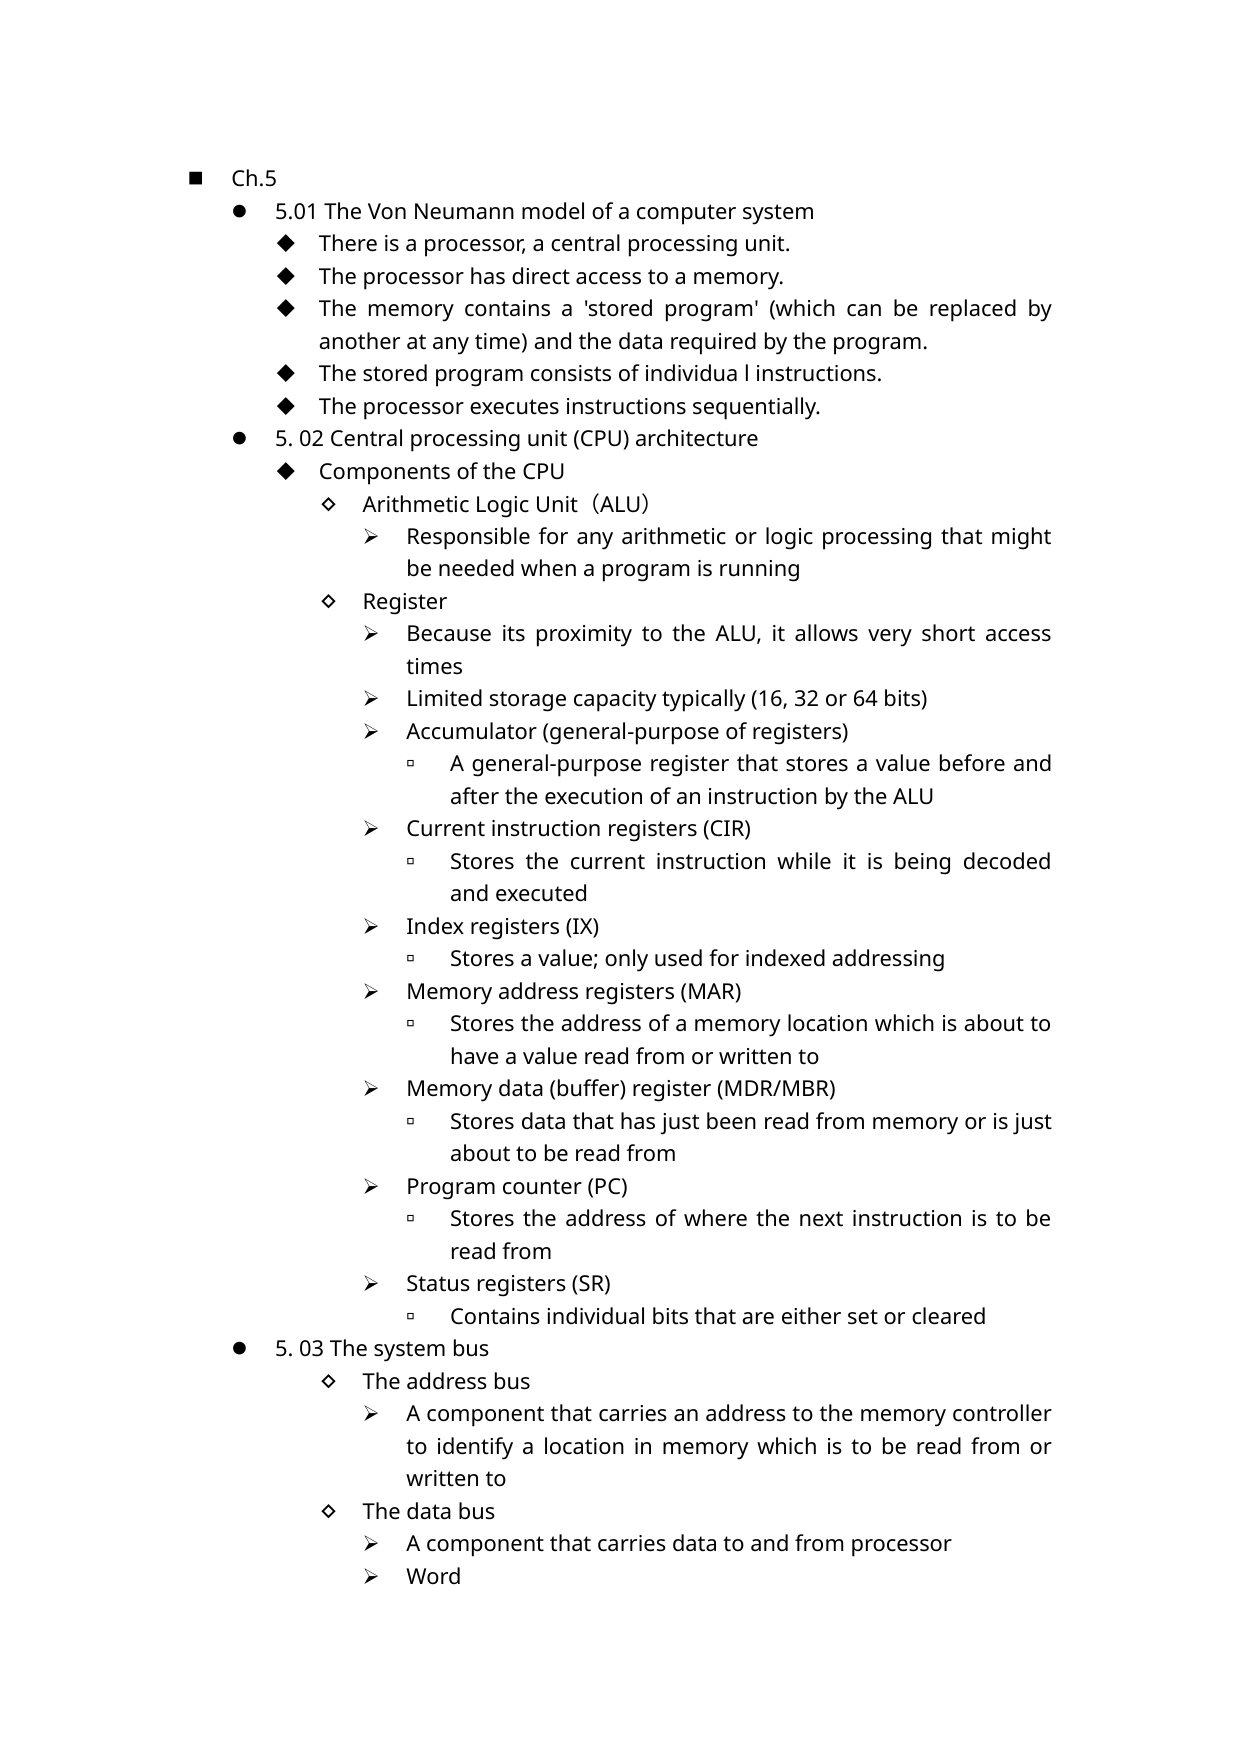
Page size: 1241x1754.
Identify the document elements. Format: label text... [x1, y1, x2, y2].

list Accumulator (general-purpose of registers) [362, 714, 1053, 747]
list Status registers (SR) [362, 1267, 1053, 1299]
list Because its proximity to the ALU, it allows very short access times [362, 617, 1053, 682]
list The processor has direct access to a memory. [275, 259, 1053, 292]
list Stores data that has just been read from memory or is just about to be read from [406, 1104, 1053, 1169]
list Responsible for any arithmetic or logic processing that might be needed when a program is running [362, 519, 1053, 584]
list Limited storage capacity typically (16, 32 or 64 bits) [362, 682, 1053, 714]
list The memory contains a 'stored program' (which can be replaced by another at any time) and the data required by the program. [275, 292, 1053, 357]
list Contains individual bits that are either set or cleared [406, 1299, 1053, 1332]
list The data bus [319, 1494, 1053, 1527]
list 5. 03 The system bus [231, 1332, 1053, 1364]
list Stores the current instruction while it is being decoded and executed [406, 844, 1053, 909]
list There is a processor, a central processing unit. [275, 227, 1053, 259]
list A component that carries an address to the memory controller to identify a location in memory which is to be read from or written to [362, 1397, 1053, 1494]
list The address bus [319, 1364, 1053, 1397]
list Index registers (IX) [362, 909, 1053, 942]
list Register [319, 584, 1053, 617]
list 5.01 The Von Neumann model of a computer system [231, 194, 1053, 227]
list The stored program consists of individua l instructions. [275, 357, 1053, 389]
list A general-purpose register that stores a value before and after the execution of an instruction by the ALU [406, 747, 1053, 812]
list Arithmetic Logic Unit（ALU） [319, 487, 1053, 519]
list Components of the CPU [275, 454, 1053, 487]
list 5. 02 Central processing unit (CPU) architecture [231, 422, 1053, 454]
list Memory address registers (MAR) [362, 974, 1053, 1007]
list Memory data (buffer) register (MDR/MBR) [362, 1072, 1053, 1104]
list Stores a value; only used for indexed addressing [406, 942, 1053, 974]
list Program counter (PC) [362, 1169, 1053, 1202]
list The processor executes instructions sequentially. [275, 389, 1053, 422]
list A component that carries data to and from processor [362, 1527, 1053, 1559]
list Word [362, 1559, 1053, 1592]
list Current instruction registers (CIR) [362, 812, 1053, 844]
list Ch.5 [187, 162, 1053, 194]
list Stores the address of a memory location which is about to have a value read from or written to [406, 1007, 1053, 1072]
list Stores the address of where the next instruction is to be read from [406, 1202, 1053, 1267]
